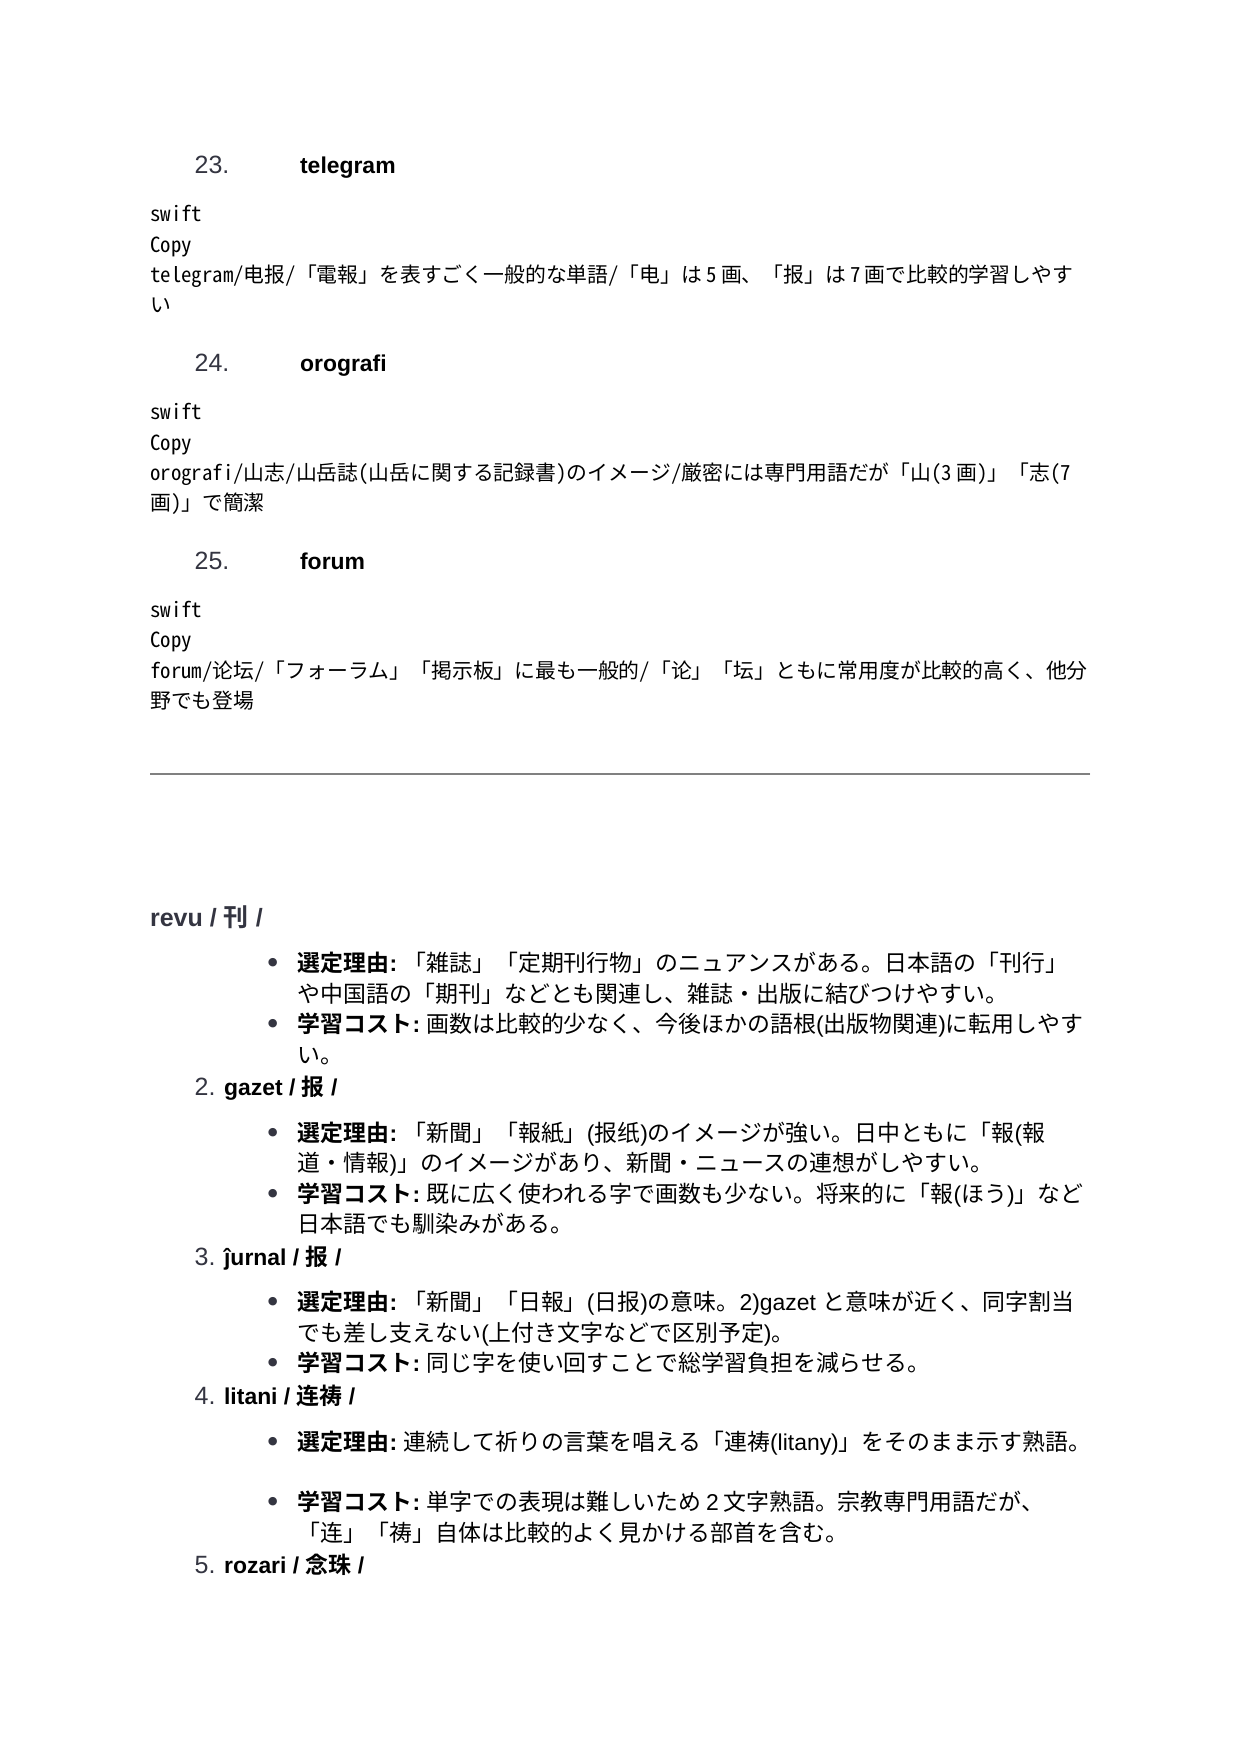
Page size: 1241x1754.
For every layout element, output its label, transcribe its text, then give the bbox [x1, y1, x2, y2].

list telegram [194, 150, 1090, 179]
text Copy [150, 228, 1090, 258]
text Copy [150, 426, 1090, 456]
list litani / 连祷 / [194, 1381, 1090, 1409]
text Copy [150, 624, 1090, 654]
text swift [150, 198, 1090, 228]
list 選定理由: 「雑誌」「定期刊行物」のニュアンスがある。日本語の「刊行」や中国語の「期刊」などとも関連し、雑誌・出版に結びつけやすい。 [268, 950, 1090, 1007]
text telegram/电报/「電報」を表すごく一般的な単語/「电」は5画、「报」は7画で比較的学習しやすい [150, 258, 1090, 318]
text revu / 刊 / [150, 902, 1090, 931]
list forum [194, 546, 1090, 574]
list 選定理由: 「新聞」「日報」(日报)の意味。2)gazet と意味が近く、同字割当でも差し支えない(上付き文字などで区別予定)。 [268, 1289, 1090, 1346]
text forum/论坛/「フォーラム」「掲示板」に最も一般的/「论」「坛」ともに常用度が比較的高く、他分野でも登場 [150, 654, 1090, 714]
list ĵurnal / 报 / [194, 1241, 1090, 1270]
list 学習コスト: 既に広く使われる字で画数も少ない。将来的に「報(ほう)」など日本語でも馴染みがある。 [268, 1181, 1090, 1238]
text orografi/山志/山岳誌(山岳に関する記録書)のイメージ/厳密には専門用語だが「山(3画)」「志(7画)」で簡潔 [150, 456, 1090, 516]
text swift [150, 396, 1090, 426]
list 学習コスト: 同じ字を使い回すことで総学習負担を減らせる。 [268, 1350, 1090, 1377]
list gazet / 报 / [194, 1072, 1090, 1101]
list orografi [194, 348, 1090, 377]
list rozari / 念珠 / [194, 1550, 1090, 1579]
list 選定理由: 連続して祈りの言葉を唱える「連祷(litany)」をそのまま示す熟語。 [268, 1428, 1090, 1486]
list 学習コスト: 単字での表現は難しいため2文字熟語。宗教専門用語だが、「连」「祷」自体は比較的よく見かける部首を含む。 [268, 1489, 1090, 1546]
list 選定理由: 「新聞」「報紙」(报纸)のイメージが強い。日中ともに「報(報道・情報)」のイメージがあり、新聞・ニュースの連想がしやすい。 [268, 1119, 1090, 1177]
list 学習コスト: 画数は比較的少なく、今後ほかの語根(出版物関連)に転用しやすい。 [268, 1011, 1090, 1068]
text swift [150, 593, 1090, 624]
